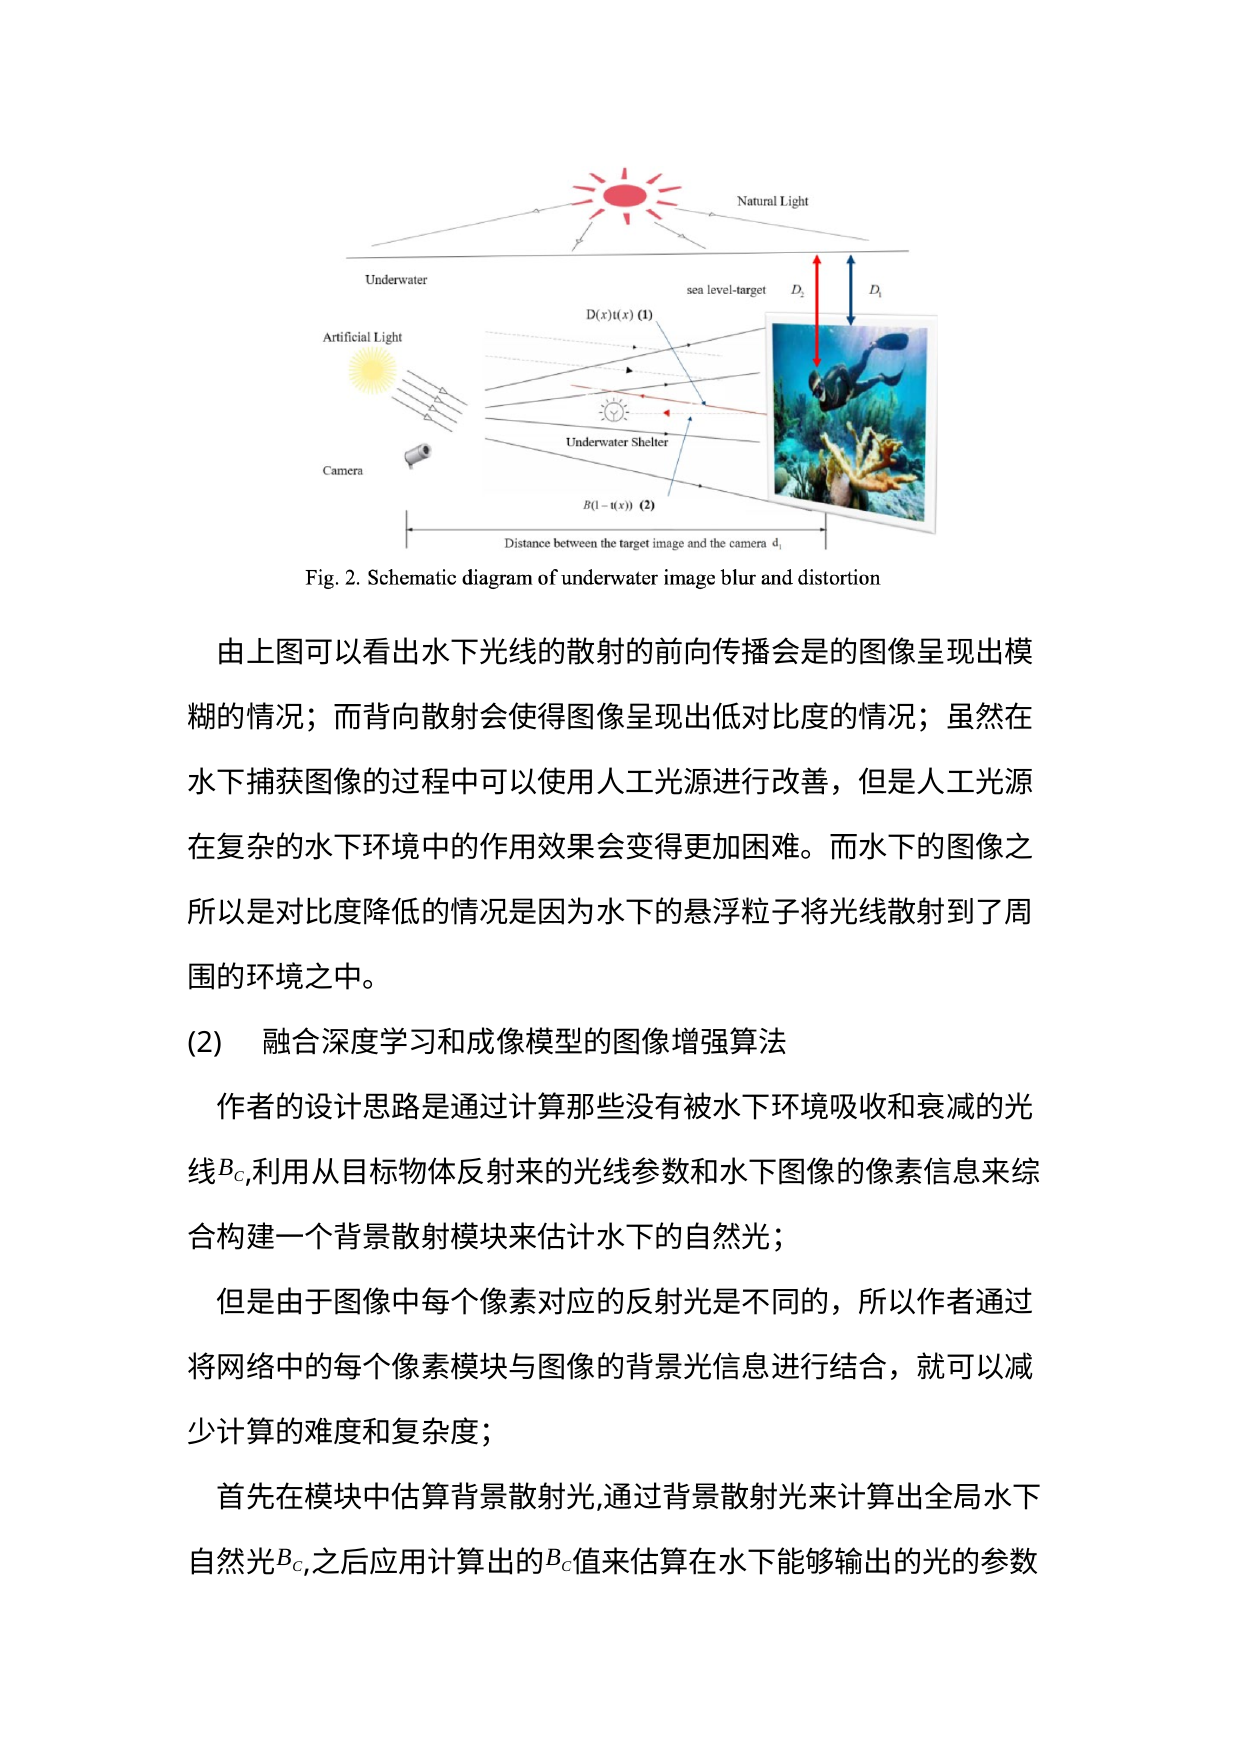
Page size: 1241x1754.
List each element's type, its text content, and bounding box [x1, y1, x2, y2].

text 由上图可以看出水下光线的散射的前向传播会是的图像呈现出模糊的情况；而背向散射会使得图像呈现出低对比度的情况；虽然在水下捕获图像的过程中可以使用人工光源进行改善，但是人工光源在复杂的水下环境中的作用效果会变得更加困难。而水下的图像之所以是对比度降低的情况是因为水下的悬浮粒子将光线散射到了周围的环境之中。 [187, 617, 1053, 1007]
text 但是由于图像中每个像素对应的反射光是不同的，所以作者通过将网络中的每个像素模块与图像的背景光信息进行结合，就可以减少计算的难度和复杂度； [187, 1267, 1053, 1462]
picture [302, 162, 938, 594]
list 融合深度学习和成像模型的图像增强算法 [187, 1007, 1053, 1072]
text 作者的设计思路是通过计算那些没有被水下环境吸收和衰减的光线,利用从目标物体反射来的光线参数和水下图像的像素信息来综合构建一个背景散射模块来估计水下的自然光； [187, 1072, 1053, 1267]
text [187, 1462, 1053, 1592]
